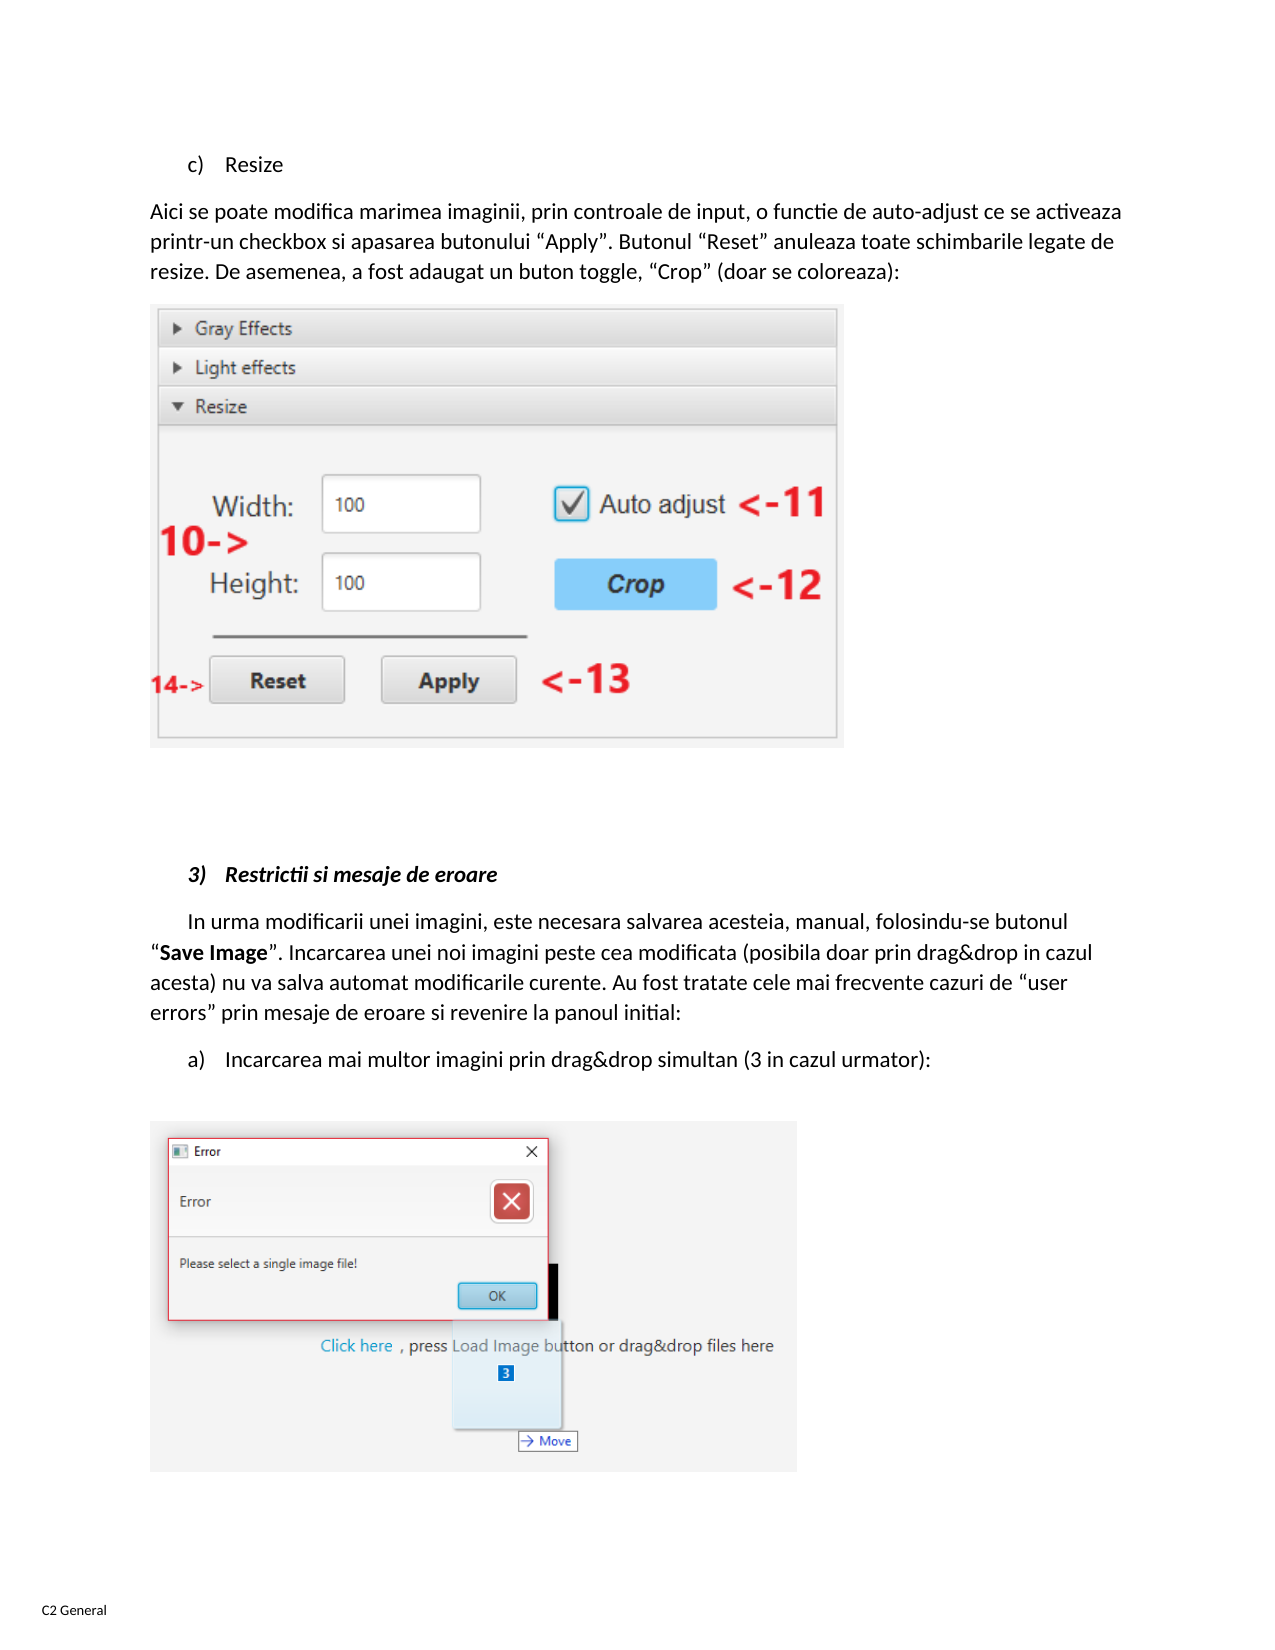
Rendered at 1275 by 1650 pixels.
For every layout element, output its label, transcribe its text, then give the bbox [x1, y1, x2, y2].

picture [150, 304, 844, 748]
list Restrictii si mesaje de eroare [187, 861, 1125, 889]
text In urma modificarii unei imagini, este necesara salvarea acesteia, manual, folosindu-se butonul “Save Image”. Incarcarea unei noi imagini peste cea modificata (posibila doar prin drag&drop in cazul acesta) nu va salva automat modificarile curente. Au fost tratate cele mai frecvente cazuri de “user errors” prin mesaje de eroare si revenire la panoul initial: [150, 907, 1125, 1026]
text Aici se poate modifica marimea imaginii, prin controale de input, o functie de auto-adjust ce se activeaza printr-un checkbox si apasarea butonului “Apply”. Butonul “Reset” anuleaza toate schimbarile legate de resize. De asemenea, a fost adaugat un buton toggle, “Crop” (doar se coloreaza): [150, 197, 1125, 285]
picture [150, 1121, 797, 1472]
list Resize [187, 150, 1125, 178]
list Incarcarea mai multor imagini prin drag&drop simultan (3 in cazul urmator): [187, 1045, 1125, 1073]
